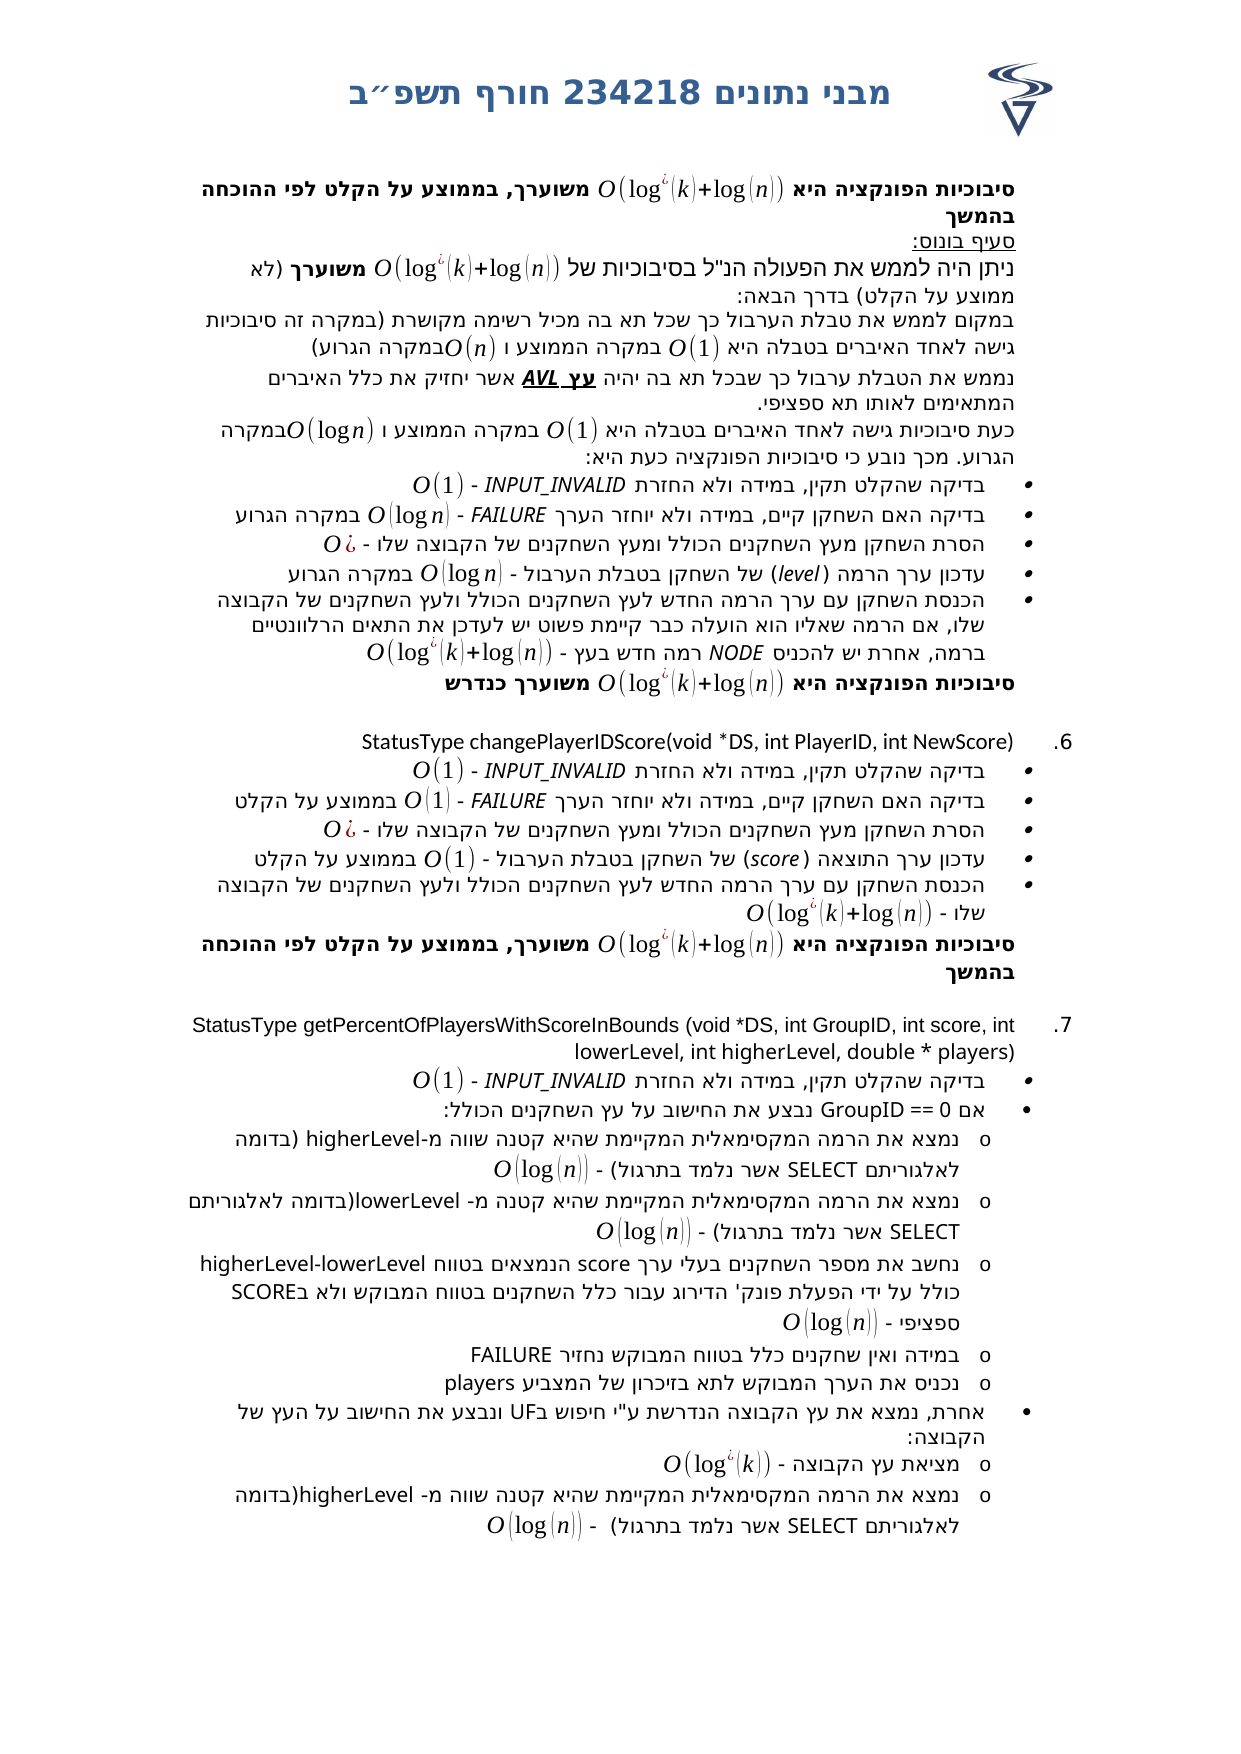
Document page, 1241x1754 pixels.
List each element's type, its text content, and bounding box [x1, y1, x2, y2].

list בדיקה שהקלט תקין, במידה ולא החזרת INPUT_INVALID - [187, 1065, 1023, 1095]
list נמצא את הרמה המקסימאלית המקיימת שהיא קטנה שווה מ-higherLevel (בדומה לאלגוריתם SELECT אשר נלמד בתרגול) - [187, 1124, 979, 1186]
list במקום לממש את טבלת הערבול כך שכל תא בה מכיל רשימה מקושרת (במקרה זה סיבוכיות גישה לאחד האיברים בטבלה היא במקרה הממוצע ו במקרה הגרוע) נממש את הטבלת ערבול כך שבכל תא בה יהיה עץ AVL אשר יחזיק את כלל האיברים המתאימים לאותו תא ספציפי. כעת סיבוכיות גישה לאחד האיברים בטבלה היא במקרה הממוצע ו במקרה הגרוע. מכך נובע כי סיבוכיות הפונקציה כעת היא: [187, 308, 1015, 469]
list במידה ואין שחקנים כלל בטווח המבוקש נחזיר FAILURE [187, 1340, 979, 1368]
list נמצא את הרמה המקסימאלית המקיימת שהיא קטנה מ- lowerLevel(בדומה לאלגוריתם SELECT אשר נלמד בתרגול) - [187, 1186, 979, 1249]
list בדיקה האם השחקן קיים, במידה ולא יוחזר הערך FAILURE - במקרה הגרוע [187, 499, 1023, 530]
list הסרת השחקן מעץ השחקנים הכולל ומעץ השחקנים של הקבוצה שלו - [187, 530, 1023, 558]
list StatusType changePlayerIDScore(void *DS, int PlayerID, int NewScore) [187, 727, 1053, 755]
list סיבוכיות הפונקציה היא משוערך כנדרש [187, 668, 1015, 699]
list מציאת עץ הקבוצה - [187, 1449, 979, 1480]
list אם GroupID == 0 נבצע את החישוב על עץ השחקנים הכולל: [187, 1095, 1023, 1124]
list הכנסת השחקן עם ערך הרמה החדש לעץ השחקנים הכולל ולעץ השחקנים של הקבוצה שלו - [187, 873, 1023, 929]
list סיבוכיות הפונקציה היא משוערך, בממוצע על הקלט לפי ההוכחה בהמשך [187, 174, 1015, 229]
picture [988, 62, 1053, 137]
list הסרת השחקן מעץ השחקנים הכולל ומעץ השחקנים של הקבוצה שלו - [187, 816, 1023, 843]
list בדיקה שהקלט תקין, במידה ולא החזרת INPUT_INVALID - [187, 469, 1023, 499]
list עדכון ערך הרמה (level) של השחקן בטבלת הערבול - במקרה הגרוע [187, 558, 1023, 588]
list אחרת, נמצא את עץ הקבוצה הנדרשת ע"י חיפוש בUF ונבצע את החישוב על העץ של הקבוצה: [187, 1397, 1023, 1449]
list StatusType getPercentOfPlayersWithScoreInBounds (void *DS, int GroupID, int score, int lowerLevel, int higherLevel, double * players) [187, 1012, 1053, 1065]
list בדיקה האם השחקן קיים, במידה ולא יוחזר הערך FAILURE - בממוצע על הקלט [187, 785, 1023, 816]
list בדיקה שהקלט תקין, במידה ולא החזרת INPUT_INVALID - [187, 755, 1023, 785]
list סעיף בונוס: ניתן היה לממש את הפעולה הנ"ל בסיבוכיות של משוערך (לא ממוצע על הקלט) בדרך הבאה: [187, 229, 1015, 308]
list נכניס את הערך המבוקש לתא בזיכרון של המצביע players [187, 1368, 979, 1397]
list עדכון ערך התוצאה (score) של השחקן בטבלת הערבול - בממוצע על הקלט [187, 843, 1023, 873]
list הכנסת השחקן עם ערך הרמה החדש לעץ השחקנים הכולל ולעץ השחקנים של הקבוצה שלו, אם הרמה שאליו הוא הועלה כבר קיימת פשוט יש לעדכן את התאים הרלוונטיים ברמה, אחרת יש להכניס NODE רמה חדש בעץ - [187, 588, 1023, 668]
list סיבוכיות הפונקציה היא משוערך, בממוצע על הקלט לפי ההוכחה בהמשך [187, 929, 1015, 984]
list נמצא את הרמה המקסימאלית המקיימת שהיא קטנה שווה מ- higherLevel(בדומה לאלגוריתם SELECT אשר נלמד בתרגול) - [187, 1480, 979, 1543]
